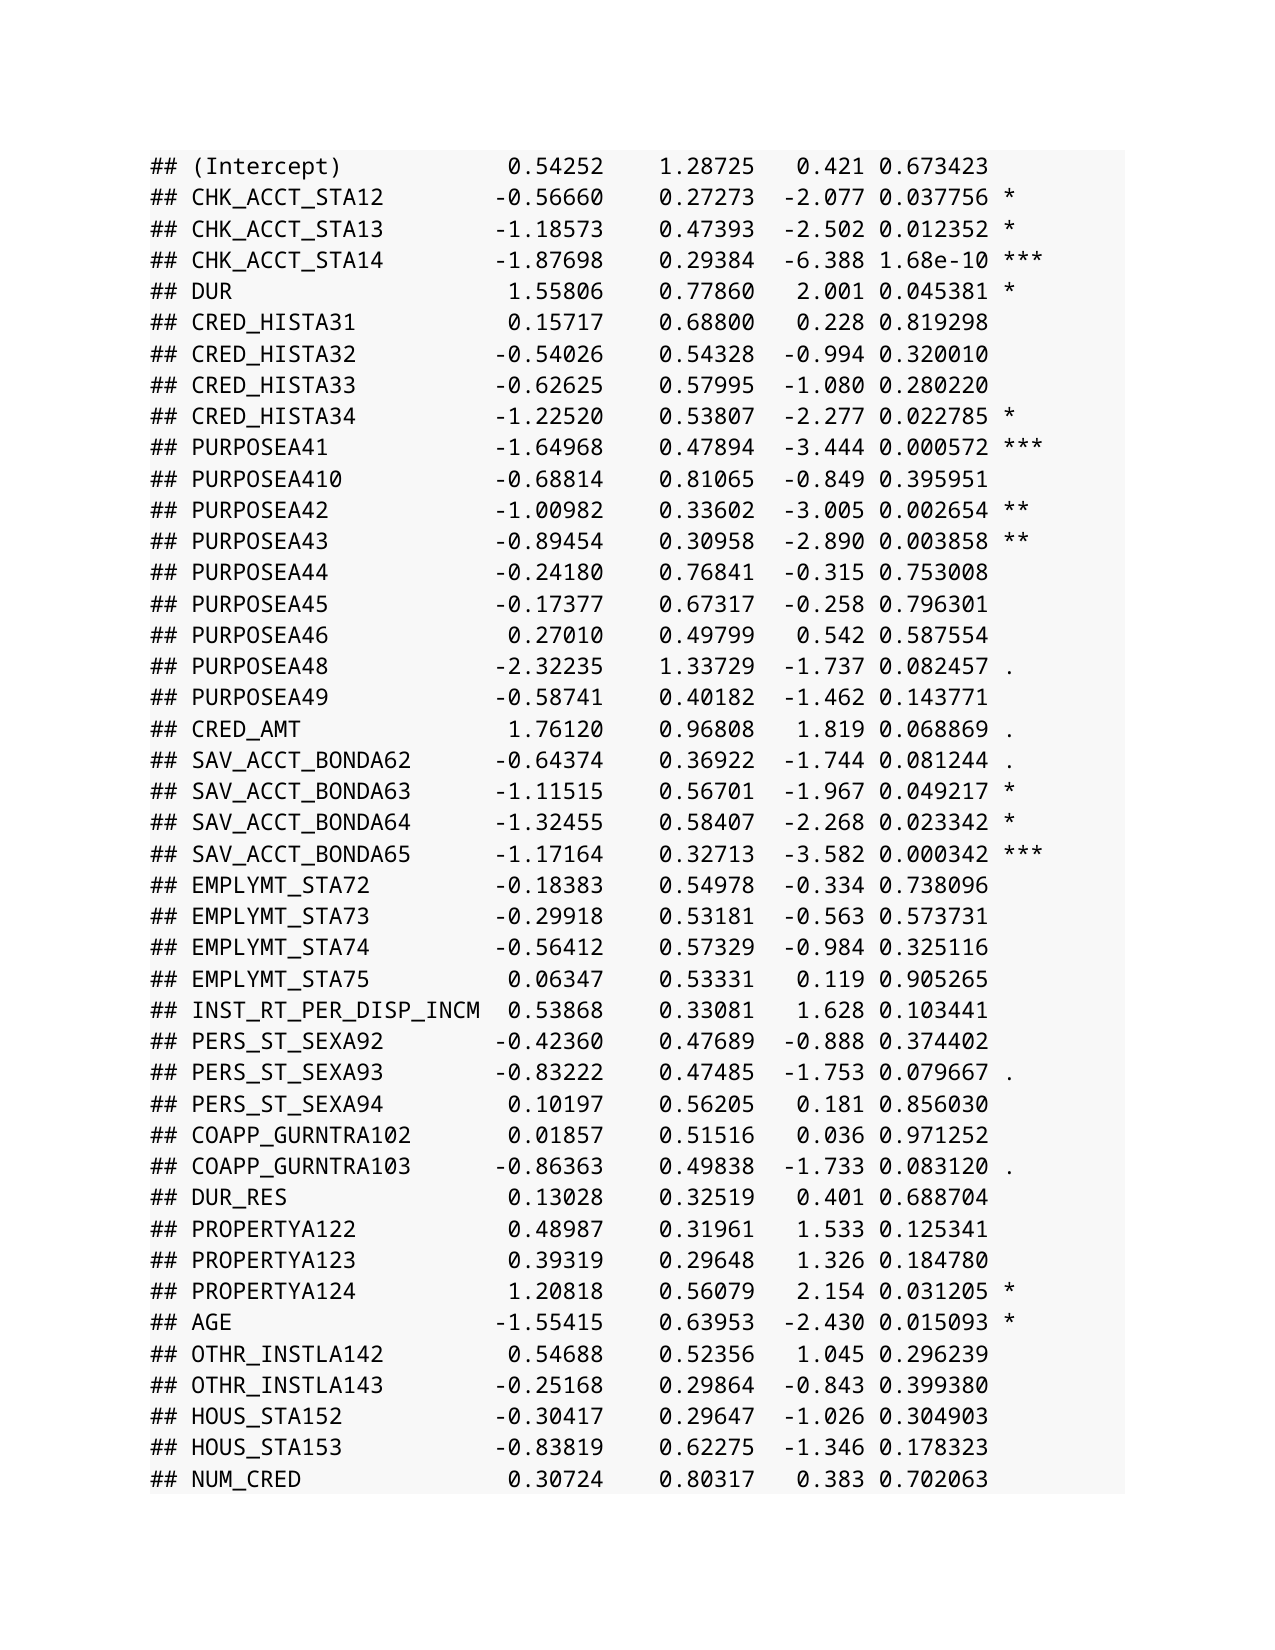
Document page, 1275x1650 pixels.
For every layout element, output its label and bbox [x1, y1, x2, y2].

text [150, 150, 1125, 1494]
